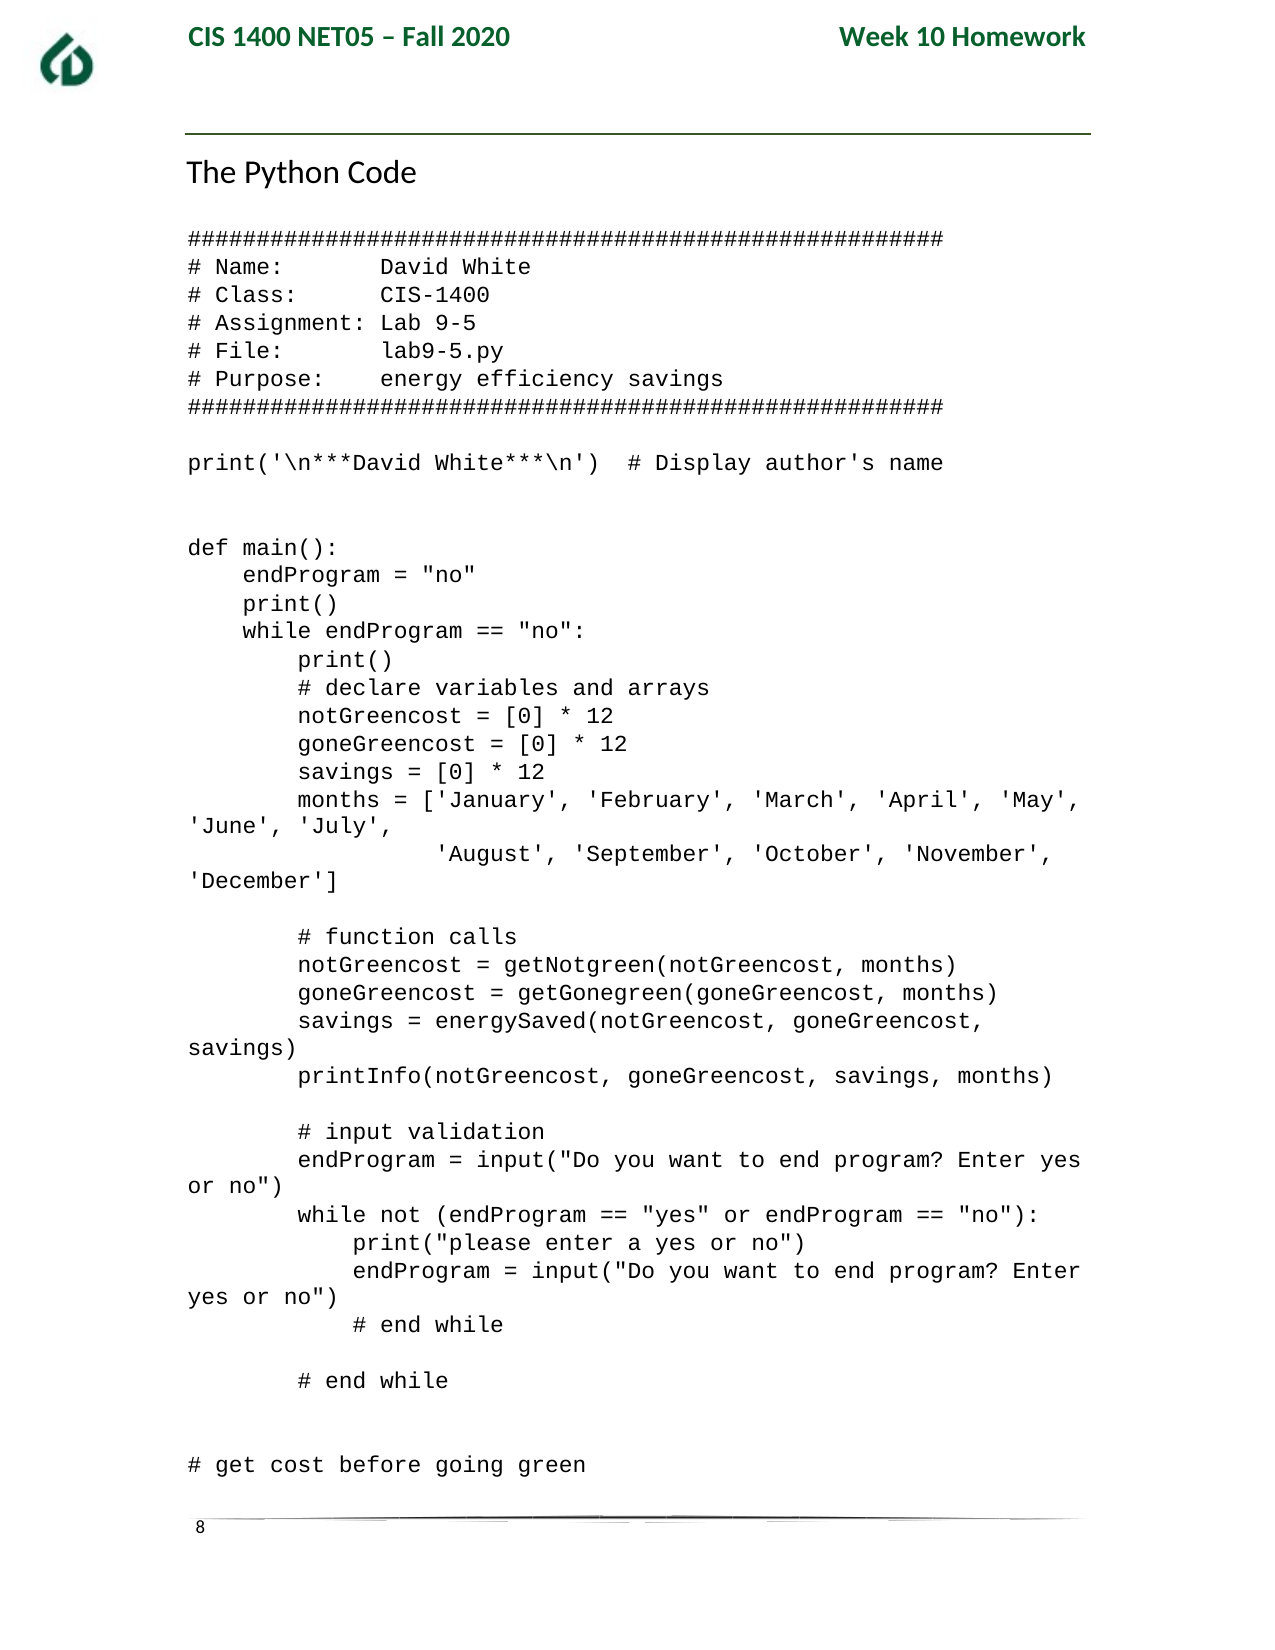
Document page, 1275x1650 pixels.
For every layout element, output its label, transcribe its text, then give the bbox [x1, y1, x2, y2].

text # File: lab9-5.py [187, 340, 1084, 366]
text print('\n***David White***\n') # Display author's name [187, 452, 1084, 478]
text ####################################################### [187, 228, 1084, 253]
text endProgram = input("Do you want to end program? Enter yes or no") [187, 1259, 1084, 1312]
text notGreencost = [0] * 12 [187, 704, 1084, 730]
text # Purpose: energy efficiency savings [187, 368, 1084, 394]
text printInfo(notGreencost, goneGreencost, savings, months) [187, 1064, 1084, 1090]
text def main(): [187, 536, 1084, 562]
text # Class: CIS-1400 [187, 284, 1084, 309]
text endProgram = input("Do you want to end program? Enter yes or no") [187, 1148, 1084, 1201]
subtitle The Python Code [186, 151, 1084, 191]
text # end while [187, 1370, 1084, 1396]
text # Name: David White [187, 256, 1084, 282]
text endProgram = "no" [187, 564, 1084, 590]
text print() [187, 648, 1084, 674]
picture [22, 17, 102, 113]
text # end while [187, 1314, 1084, 1339]
text savings = energySaved(notGreencost, goneGreencost, savings) [187, 1009, 1084, 1062]
text # get cost before going green [187, 1454, 1084, 1480]
text notGreencost = getNotgreen(notGreencost, months) [187, 953, 1084, 979]
text # input validation [187, 1120, 1084, 1146]
text ####################################################### [187, 396, 1084, 422]
text while endProgram == "no": [187, 620, 1084, 646]
text # function calls [187, 925, 1084, 951]
text while not (endProgram == "yes" or endProgram == "no"): [187, 1203, 1084, 1229]
text 'August', 'September', 'October', 'November', 'December'] [187, 843, 1084, 895]
picture [188, 1514, 1086, 1523]
text goneGreencost = getGonegreen(goneGreencost, months) [187, 981, 1084, 1007]
text months = ['January', 'February', 'March', 'April', 'May', 'June', 'July', [187, 788, 1084, 841]
text print("please enter a yes or no") [187, 1231, 1084, 1257]
text # declare variables and arrays [187, 676, 1084, 702]
text savings = [0] * 12 [187, 760, 1084, 786]
text # Assignment: Lab 9-5 [187, 312, 1084, 338]
text goneGreencost = [0] * 12 [187, 732, 1084, 758]
text print() [187, 592, 1084, 618]
